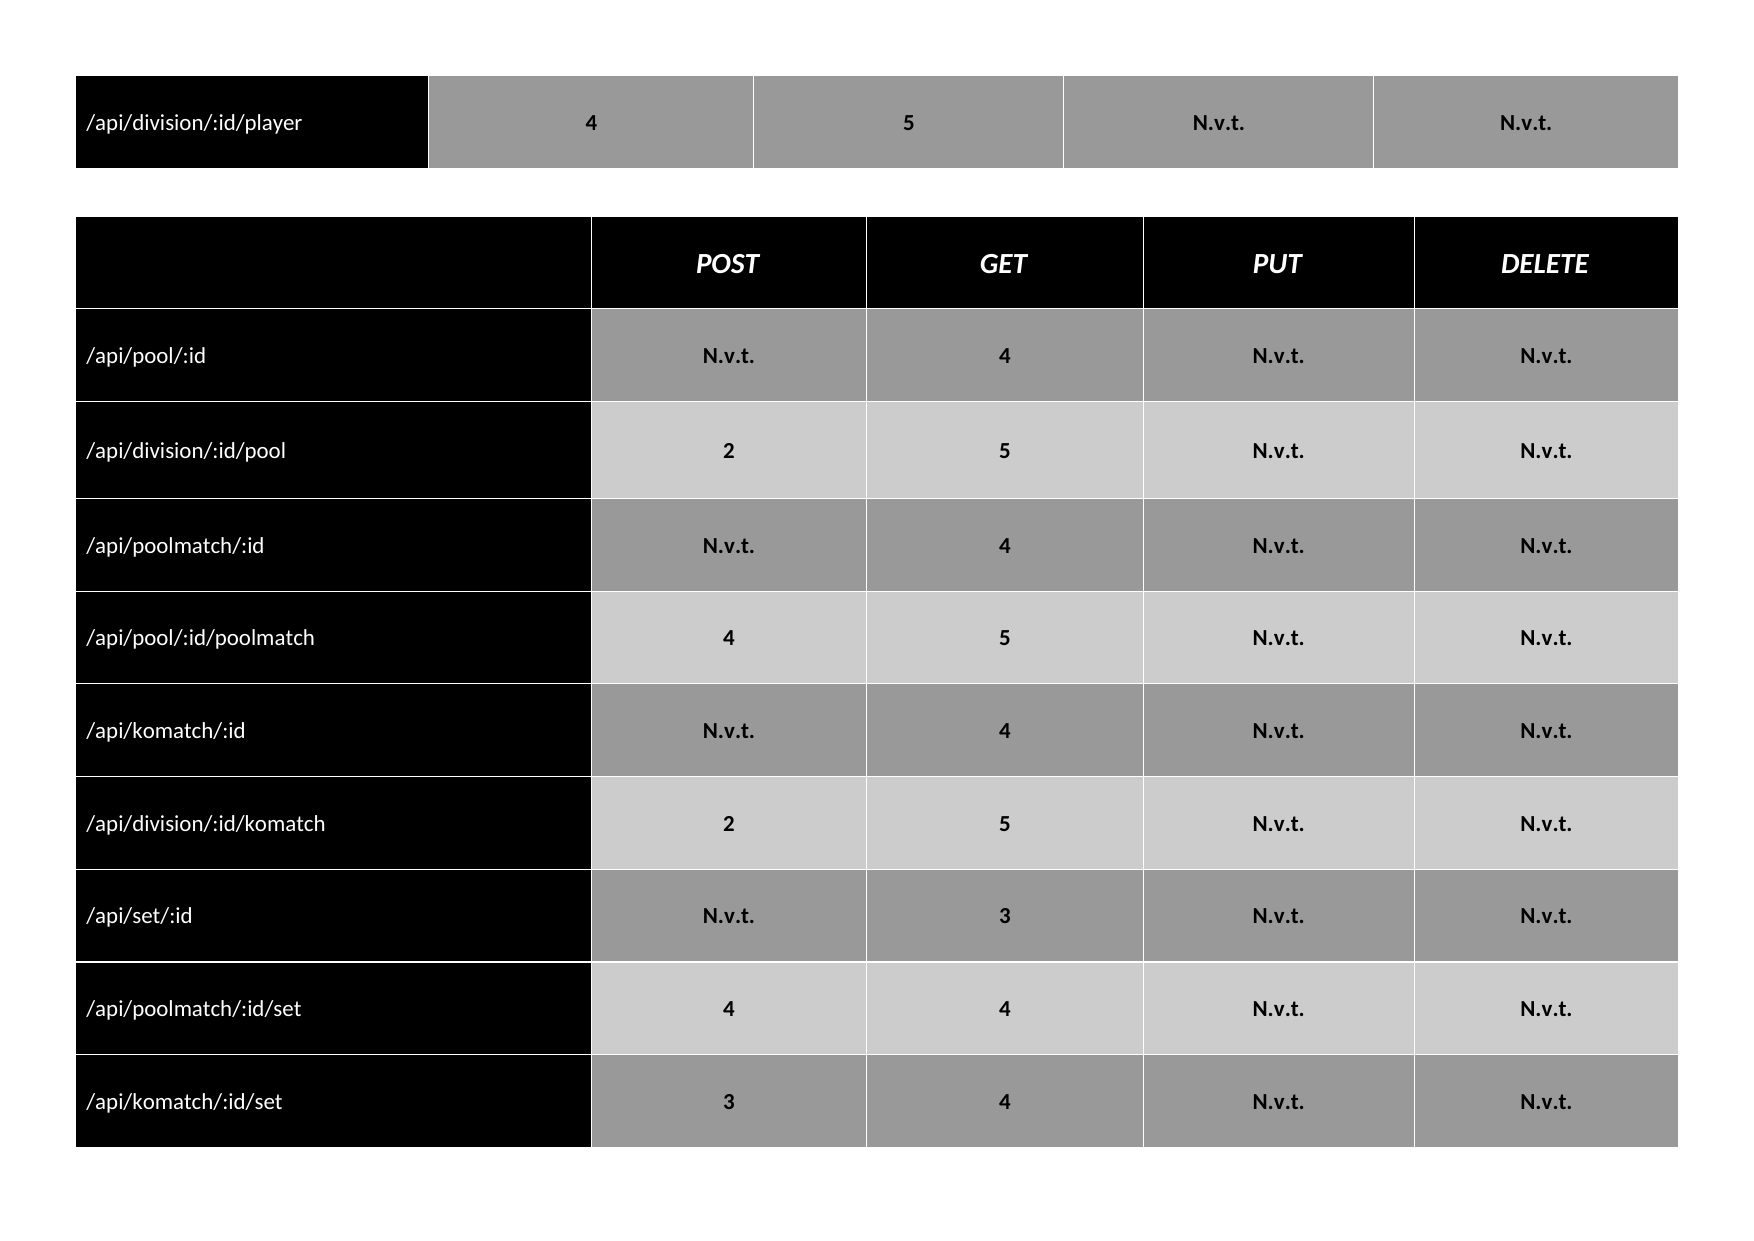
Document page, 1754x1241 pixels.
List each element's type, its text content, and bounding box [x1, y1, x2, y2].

table_cell N.v.t. [592, 309, 866, 401]
table_cell 4 [592, 963, 866, 1054]
table_header PUT [1144, 217, 1414, 308]
table_cell 4 [867, 963, 1143, 1054]
table_cell N.v.t. [1374, 76, 1678, 168]
table_cell N.v.t. [1415, 963, 1678, 1054]
table_cell N.v.t. [592, 499, 866, 591]
table_cell 4 [592, 592, 866, 683]
table_cell N.v.t. [1144, 870, 1414, 961]
table_cell /api/division/:id/pool [76, 402, 591, 498]
table_cell 4 [867, 684, 1143, 776]
table_cell N.v.t. [592, 870, 866, 961]
table_cell N.v.t. [1415, 870, 1678, 961]
table_cell 4 [867, 499, 1143, 591]
table_cell /api/division/:id/player [76, 76, 428, 168]
table_cell 5 [867, 402, 1143, 498]
table_cell /api/division/:id/komatch [76, 777, 591, 869]
table_cell N.v.t. [1064, 76, 1373, 168]
table_cell 2 [592, 402, 866, 498]
table_header POST [592, 217, 866, 308]
table_header DELETE [1415, 217, 1678, 308]
table_cell N.v.t. [1144, 309, 1414, 401]
table_cell N.v.t. [1144, 963, 1414, 1054]
table_cell 3 [867, 870, 1143, 961]
table_cell /api/pool/:id/poolmatch [76, 592, 591, 683]
table_cell /api/set/:id [76, 870, 591, 961]
table_cell N.v.t. [1415, 499, 1678, 591]
table_cell 4 [867, 309, 1143, 401]
table_cell 4 [867, 1055, 1143, 1147]
table_cell /api/komatch/:id [76, 684, 591, 776]
table_cell N.v.t. [1415, 592, 1678, 683]
table_cell N.v.t. [1144, 592, 1414, 683]
table_cell N.v.t. [1144, 402, 1414, 498]
table_cell 4 [429, 76, 753, 168]
table_cell N.v.t. [1415, 309, 1678, 401]
table_cell N.v.t. [1415, 777, 1678, 869]
table_header GET [867, 217, 1143, 308]
table_cell N.v.t. [1415, 402, 1678, 498]
table_cell N.v.t. [1415, 684, 1678, 776]
table_cell N.v.t. [592, 684, 866, 776]
table_cell 2 [592, 777, 866, 869]
table_cell /api/poolmatch/:id/set [76, 963, 591, 1054]
table_cell N.v.t. [1144, 684, 1414, 776]
table_cell N.v.t. [1415, 1055, 1678, 1147]
table_cell 3 [592, 1055, 866, 1147]
table_cell 5 [867, 592, 1143, 683]
table_header [76, 217, 591, 308]
table_cell N.v.t. [1144, 1055, 1414, 1147]
table_cell N.v.t. [1144, 499, 1414, 591]
table_cell /api/komatch/:id/set [76, 1055, 591, 1147]
table_cell N.v.t. [1144, 777, 1414, 869]
table_cell 5 [867, 777, 1143, 869]
table_cell /api/poolmatch/:id [76, 499, 591, 591]
table_cell /api/pool/:id [76, 309, 591, 401]
table_cell 5 [754, 76, 1063, 168]
